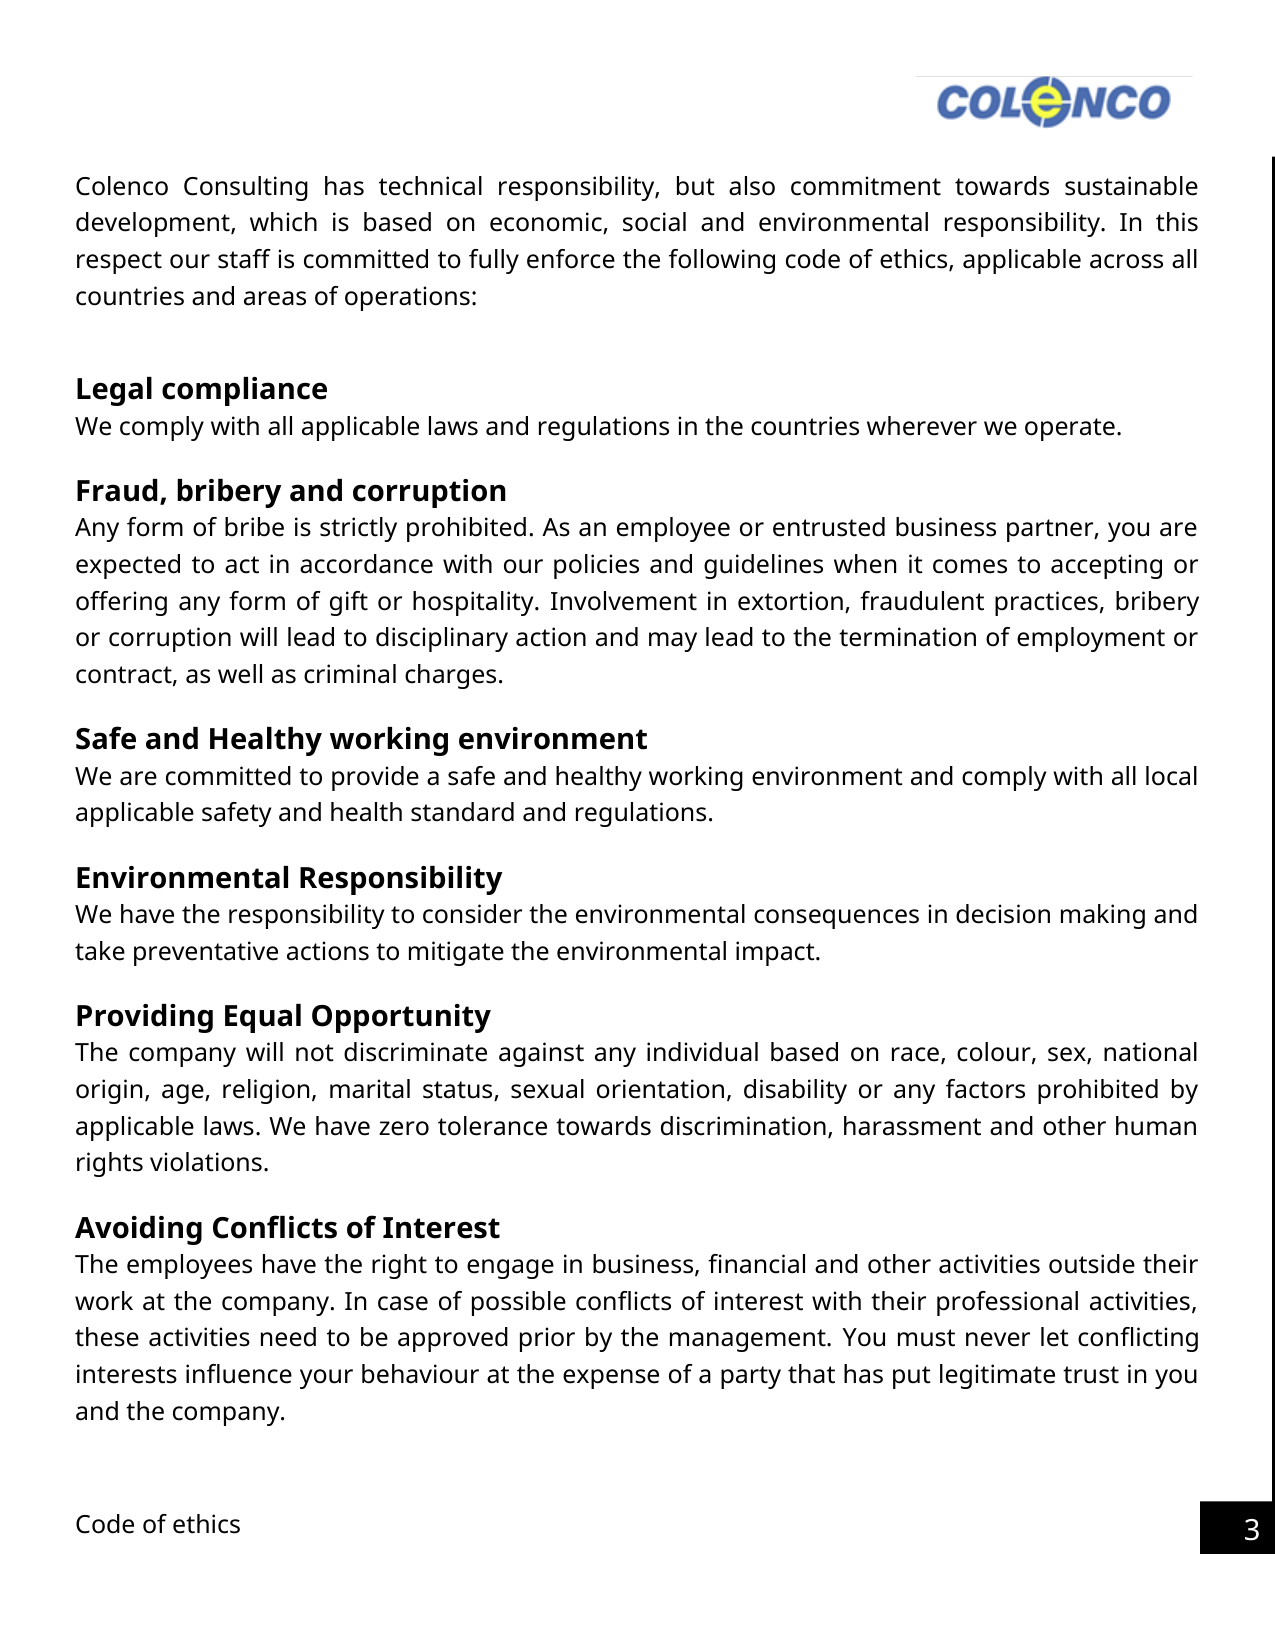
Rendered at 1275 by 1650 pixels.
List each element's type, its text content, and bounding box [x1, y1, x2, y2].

picture [914, 75, 1193, 131]
subtitle Environmental Responsibility [75, 857, 1200, 897]
subtitle Providing Equal Opportunity [75, 995, 1200, 1035]
text The employees have the right to engage in business, financial and other activities outside their work at the company. In case of possible conflicts of interest with their professional activities, these activities need to be approved prior by the management. You must never let conﬂicting interests inﬂuence your behaviour at the expense of a party that has put legitimate trust in you and the company. [75, 1247, 1200, 1428]
subtitle Safe and Healthy working environment [75, 719, 1200, 758]
subtitle Avoiding Conflicts of Interest [75, 1207, 1200, 1247]
text We are committed to provide a safe and healthy working environment and comply with all local applicable safety and health standard and regulations. [75, 758, 1200, 829]
text The company will not discriminate against any individual based on race, colour, sex, national origin, age, religion, marital status, sexual orientation, disability or any factors prohibited by applicable laws. We have zero tolerance towards discrimination, harassment and other human rights violations. [75, 1035, 1200, 1179]
text Any form of bribe is strictly prohibited. As an employee or entrusted business partner, you are expected to act in accordance with our policies and guidelines when it comes to accepting or offering any form of gift or hospitality. Involvement in extortion, fraudulent practices, bribery or corruption will lead to disciplinary action and may lead to the termination of employment or contract, as well as criminal charges. [75, 510, 1200, 691]
subtitle Legal compliance [75, 369, 1200, 408]
text Colenco Consulting has technical responsibility, but also commitment towards sustainable development, which is based on economic, social and environmental responsibility. In this respect our staff is committed to fully enforce the following code of ethics, applicable across all countries and areas of operations: [75, 168, 1200, 312]
text We have the responsibility to consider the environmental consequences in decision making and take preventative actions to mitigate the environmental impact. [75, 897, 1200, 967]
text We comply with all applicable laws and regulations in the countries wherever we operate. [75, 408, 1200, 442]
subtitle Fraud, bribery and corruption [75, 470, 1200, 510]
